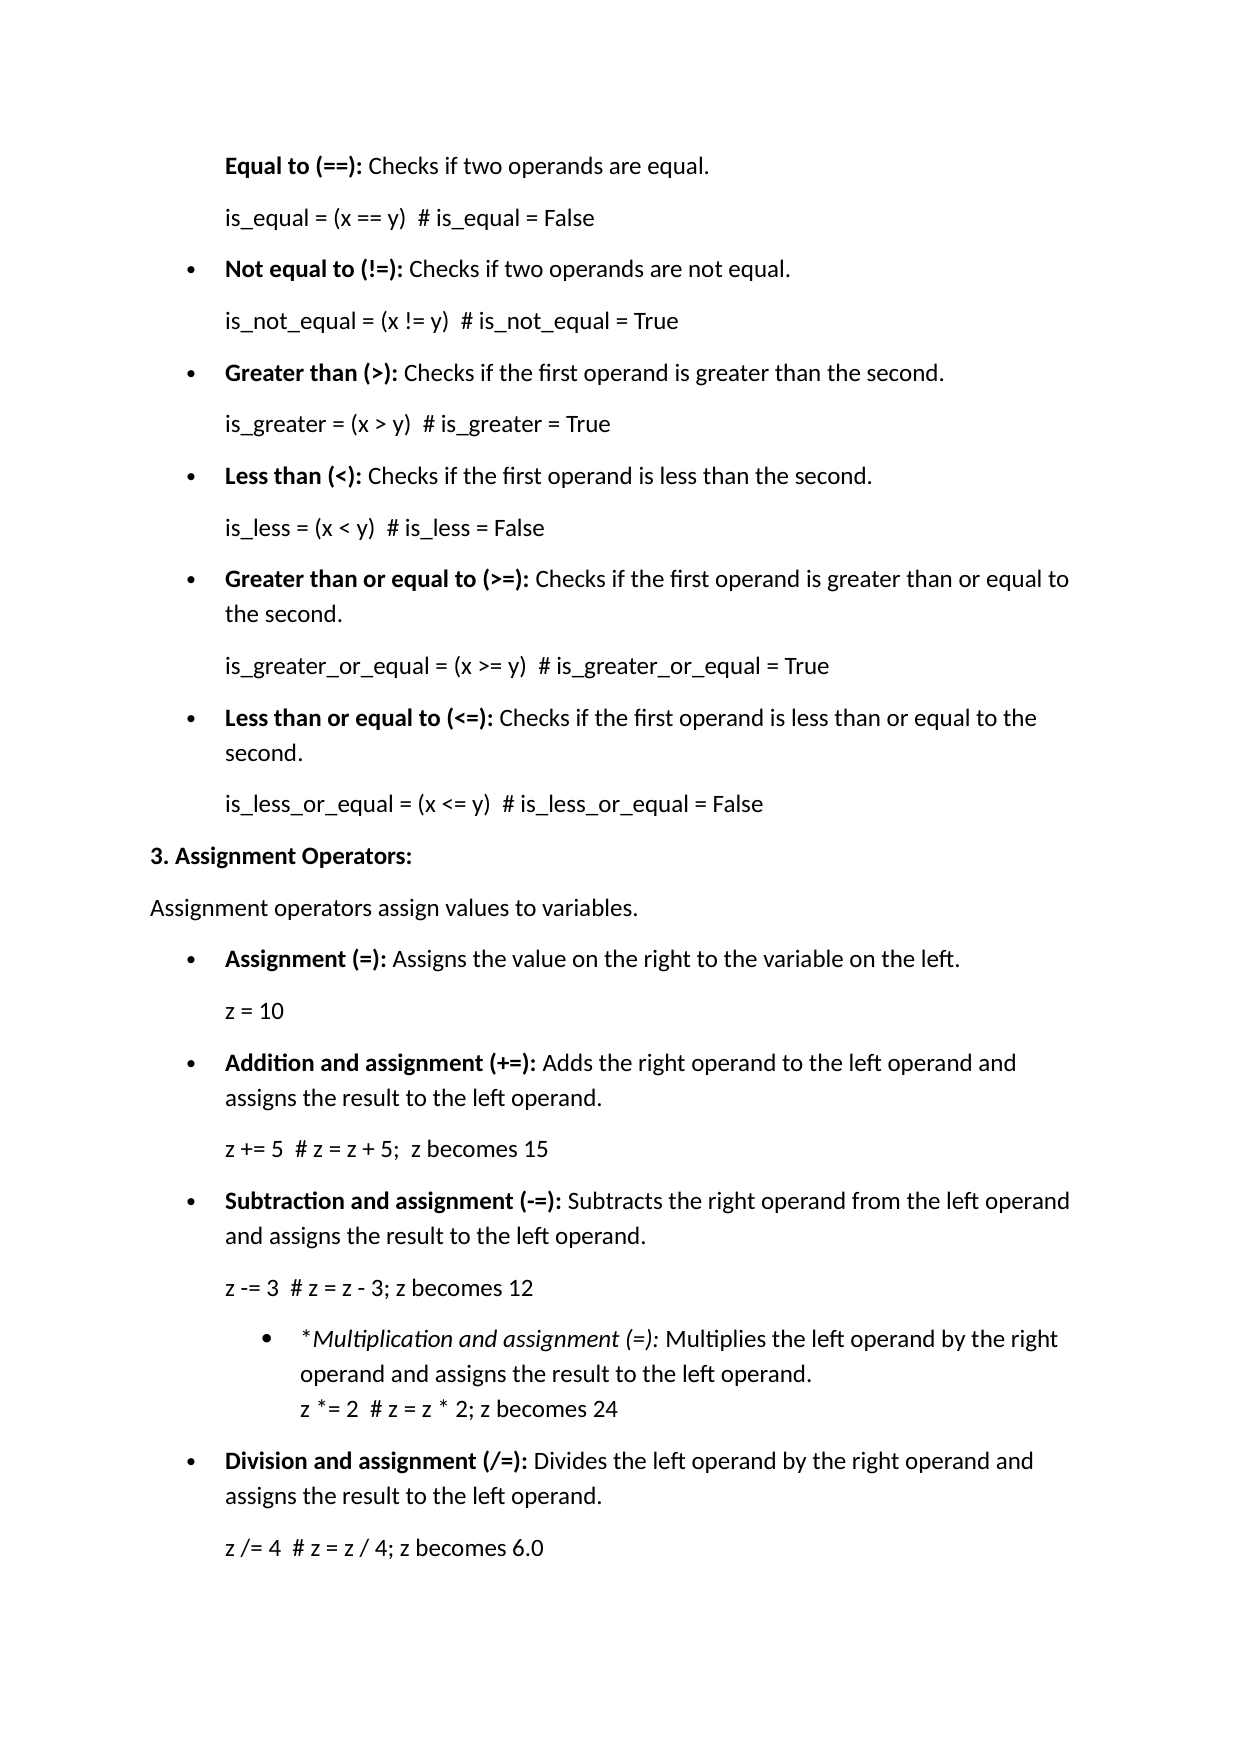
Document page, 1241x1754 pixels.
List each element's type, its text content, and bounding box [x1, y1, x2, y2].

text is_less_or_equal = (x <= y) # is_less_or_equal = False [225, 788, 1090, 819]
list Less than or equal to (<=): Checks if the first operand is less than or equal to the second. [187, 702, 1090, 767]
list Greater than (>): Checks if the first operand is greater than the second. [187, 357, 1090, 387]
text is_greater = (x > y) # is_greater = True [225, 408, 1090, 439]
list Subtraction and assignment (-=): Subtracts the right operand from the left operand and assigns the result to the left operand. [187, 1185, 1090, 1251]
list z *= 2 # z = z * 2; z becomes 24 [300, 1393, 1090, 1424]
text is_equal = (x == y) # is_equal = False [225, 202, 1090, 232]
list Not equal to (!=): Checks if two operands are not equal. [187, 253, 1090, 284]
list Assignment (=): Assigns the value on the right to the variable on the left. [187, 943, 1090, 974]
text z -= 3 # z = z - 3; z becomes 12 [225, 1272, 1090, 1302]
text Assignment operators assign values to variables. [150, 892, 1090, 922]
list Less than (<): Checks if the first operand is less than the second. [187, 460, 1090, 491]
list Greater than or equal to (>=): Checks if the first operand is greater than or equal to the second. [187, 563, 1090, 629]
list *Multiplication and assignment (=): Multiplies the left operand by the right operand and assigns the result to the left operand. [262, 1323, 1090, 1389]
text z /= 4 # z = z / 4; z becomes 6.0 [225, 1532, 1090, 1562]
text z = 10 [225, 995, 1090, 1026]
list Addition and assignment (+=): Adds the right operand to the left operand and assigns the result to the left operand. [187, 1047, 1090, 1112]
text 3. Assignment Operators: [150, 840, 1090, 871]
text is_greater_or_equal = (x >= y) # is_greater_or_equal = True [225, 650, 1090, 681]
text is_less = (x < y) # is_less = False [225, 512, 1090, 542]
text z += 5 # z = z + 5; z becomes 15 [225, 1133, 1090, 1164]
text is_not_equal = (x != y) # is_not_equal = True [225, 305, 1090, 336]
text Equal to (==): Checks if two operands are equal. [225, 150, 1090, 181]
list Division and assignment (/=): Divides the left operand by the right operand and assigns the result to the left operand. [187, 1445, 1090, 1511]
